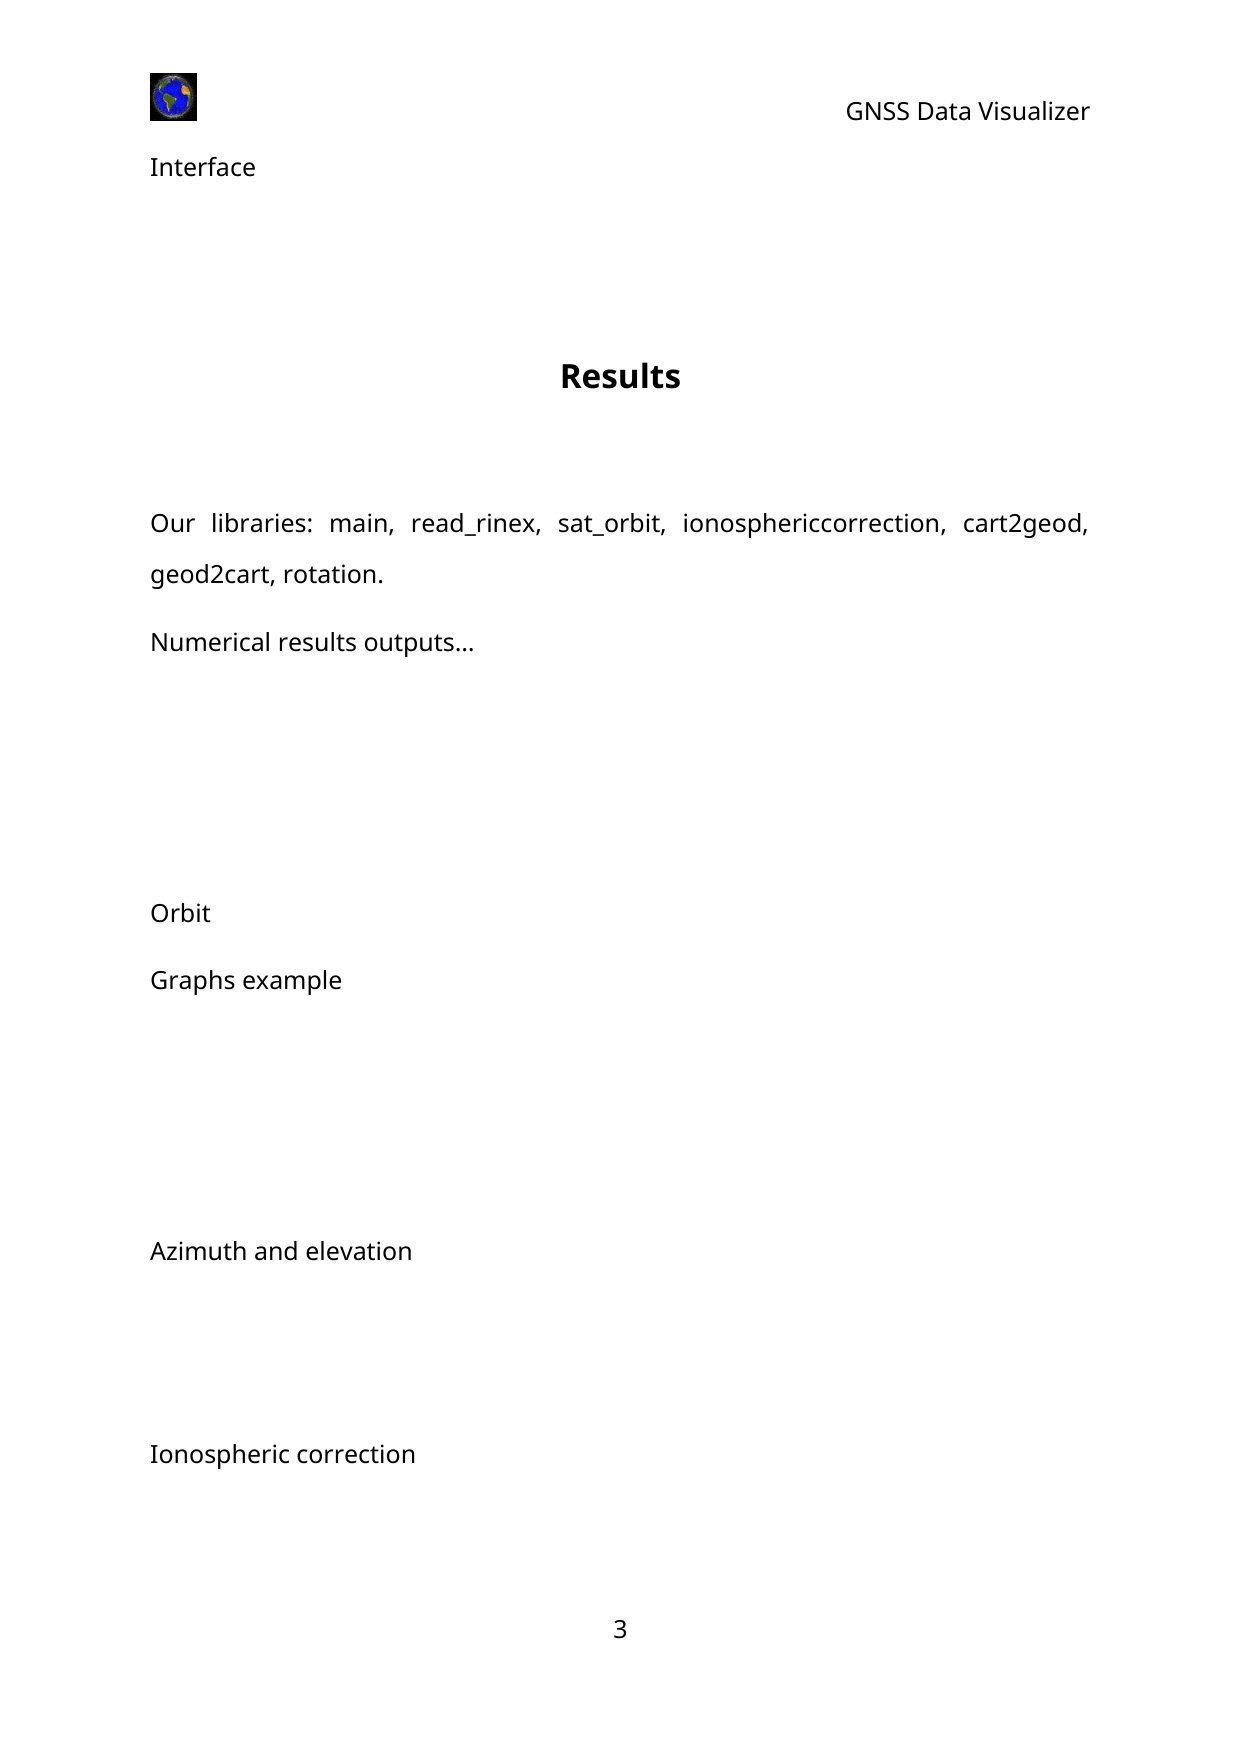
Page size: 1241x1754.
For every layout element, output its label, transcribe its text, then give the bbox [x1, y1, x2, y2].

text Azimuth and elevation [150, 1234, 1090, 1268]
picture [150, 73, 197, 121]
text Results [150, 353, 1090, 398]
text Ionospheric correction [150, 1437, 1090, 1471]
text Numerical results outputs… [150, 624, 1090, 658]
text Graphs example [150, 963, 1090, 997]
text Orbit [150, 895, 1090, 929]
text Our libraries: main, read_rinex, sat_orbit, ionosphericcorrection, cart2geod, geod2cart, rotation. [150, 506, 1090, 591]
text Interface [150, 150, 1090, 184]
